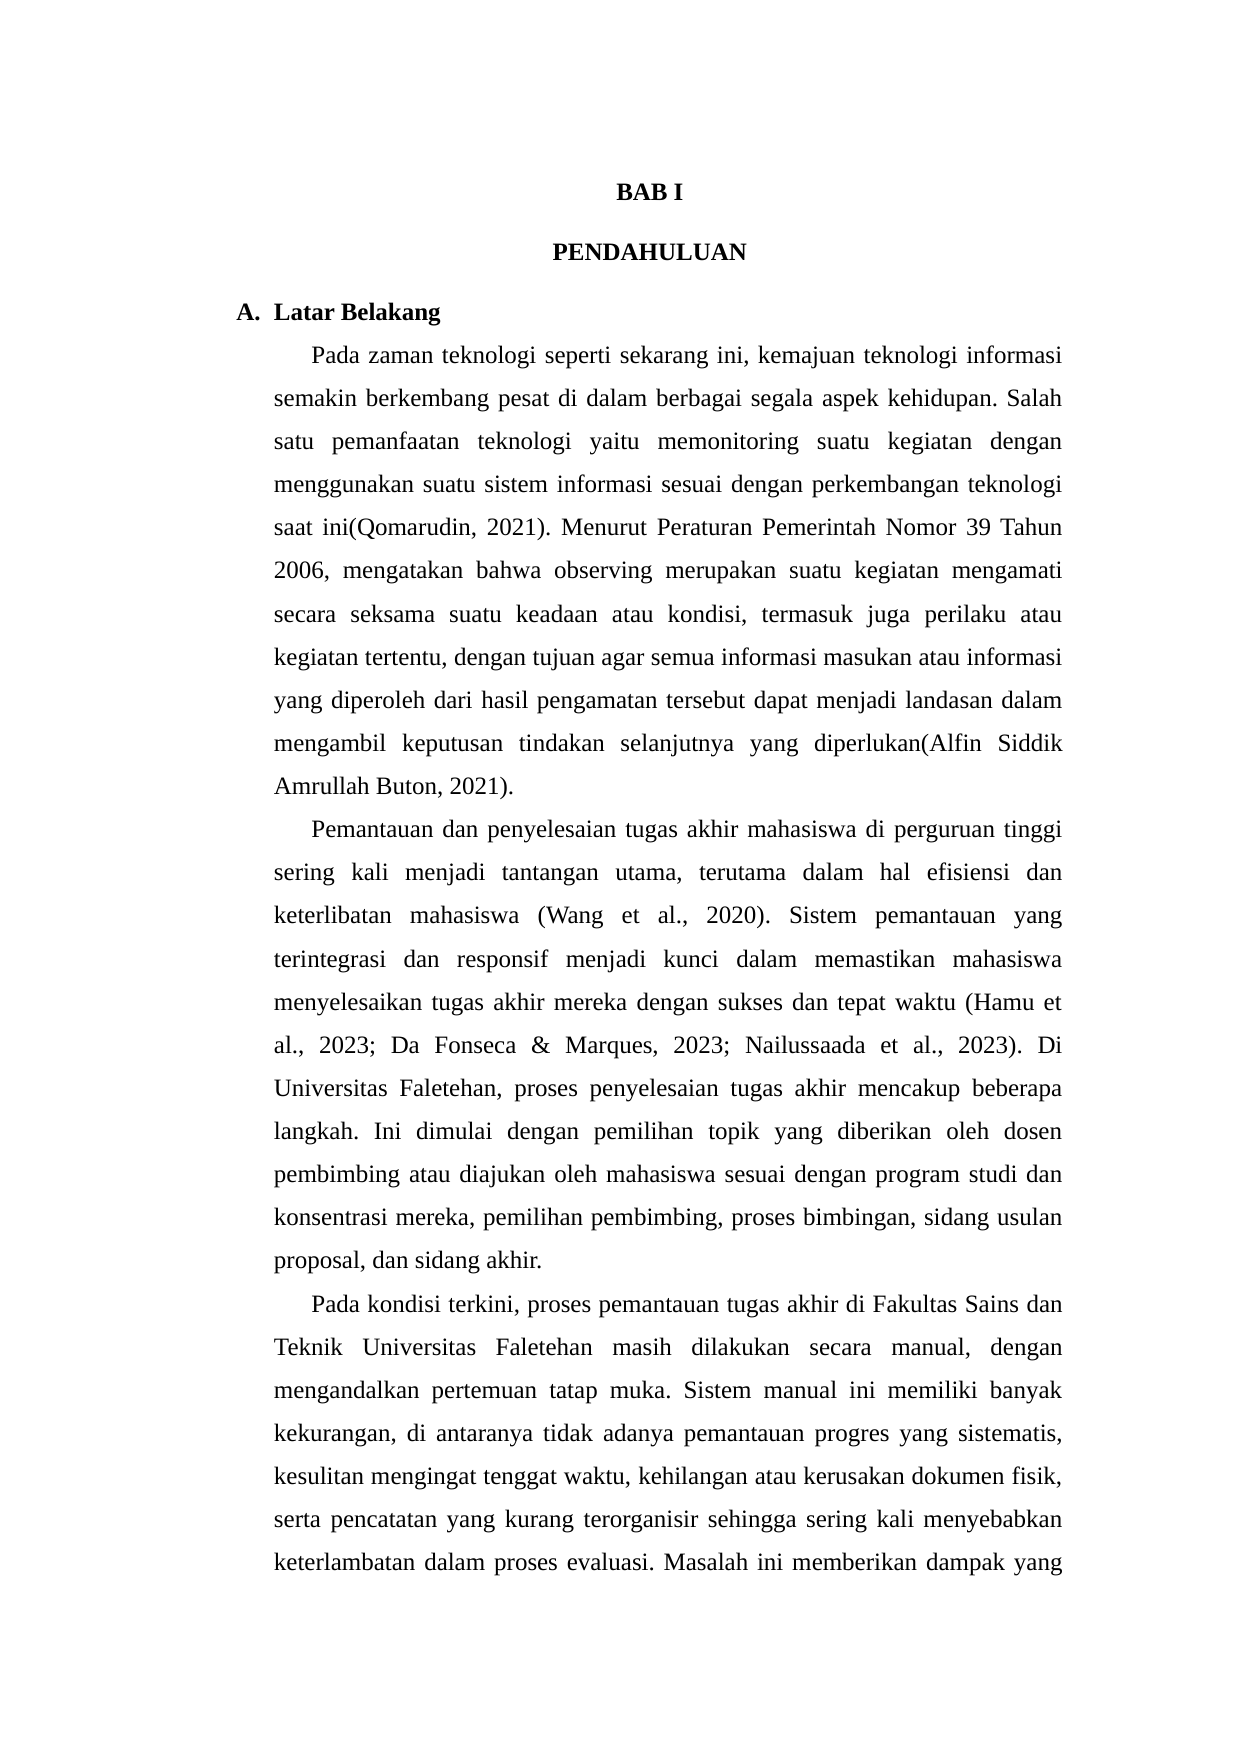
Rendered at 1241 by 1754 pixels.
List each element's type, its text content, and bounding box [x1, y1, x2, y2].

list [274, 1289, 1063, 1576]
text BAB I [236, 177, 1063, 206]
list Latar Belakang [236, 297, 1063, 326]
list Pada zaman teknologi seperti sekarang ini, kemajuan teknologi informasi semakin berkembang pesat di dalam berbagai segala aspek kehidupan. Salah satu pemanfaatan teknologi yaitu memonitoring suatu kegiatan dengan menggunakan suatu sistem informasi sesuai dengan perkembangan teknologi saat ini(Qomarudin, 2021). Menurut Peraturan Pemerintah Nomor 39 Tahun 2006, mengatakan bahwa observing merupakan suatu kegiatan mengamati secara seksama suatu keadaan atau kondisi, termasuk juga perilaku atau kegiatan tertentu, dengan tujuan agar semua informasi masukan atau informasi yang diperoleh dari hasil pengamatan tersebut dapat menjadi landasan dalam mengambil keputusan tindakan selanjutnya yang diperlukan(Alfin Siddik Amrullah Buton, 2021). [274, 340, 1063, 800]
list Pemantauan dan penyelesaian tugas akhir mahasiswa di perguruan tinggi sering kali menjadi tantangan utama, terutama dalam hal efisiensi dan keterlibatan mahasiswa (Wang et al., 2020). Sistem pemantauan yang terintegrasi dan responsif menjadi kunci dalam memastikan mahasiswa menyelesaikan tugas akhir mereka dengan sukses dan tepat waktu (Hamu et al., 2023; Da Fonseca & Marques, 2023; Nailussaada et al., 2023). Di Universitas Faletehan, proses penyelesaian tugas akhir mencakup beberapa langkah. Ini dimulai dengan pemilihan topik yang diberikan oleh dosen pembimbing atau diajukan oleh mahasiswa sesuai dengan program studi dan konsentrasi mereka, pemilihan pembimbing, proses bimbingan, sidang usulan proposal, dan sidang akhir. [274, 814, 1063, 1274]
text PENDAHULUAN [236, 237, 1063, 266]
